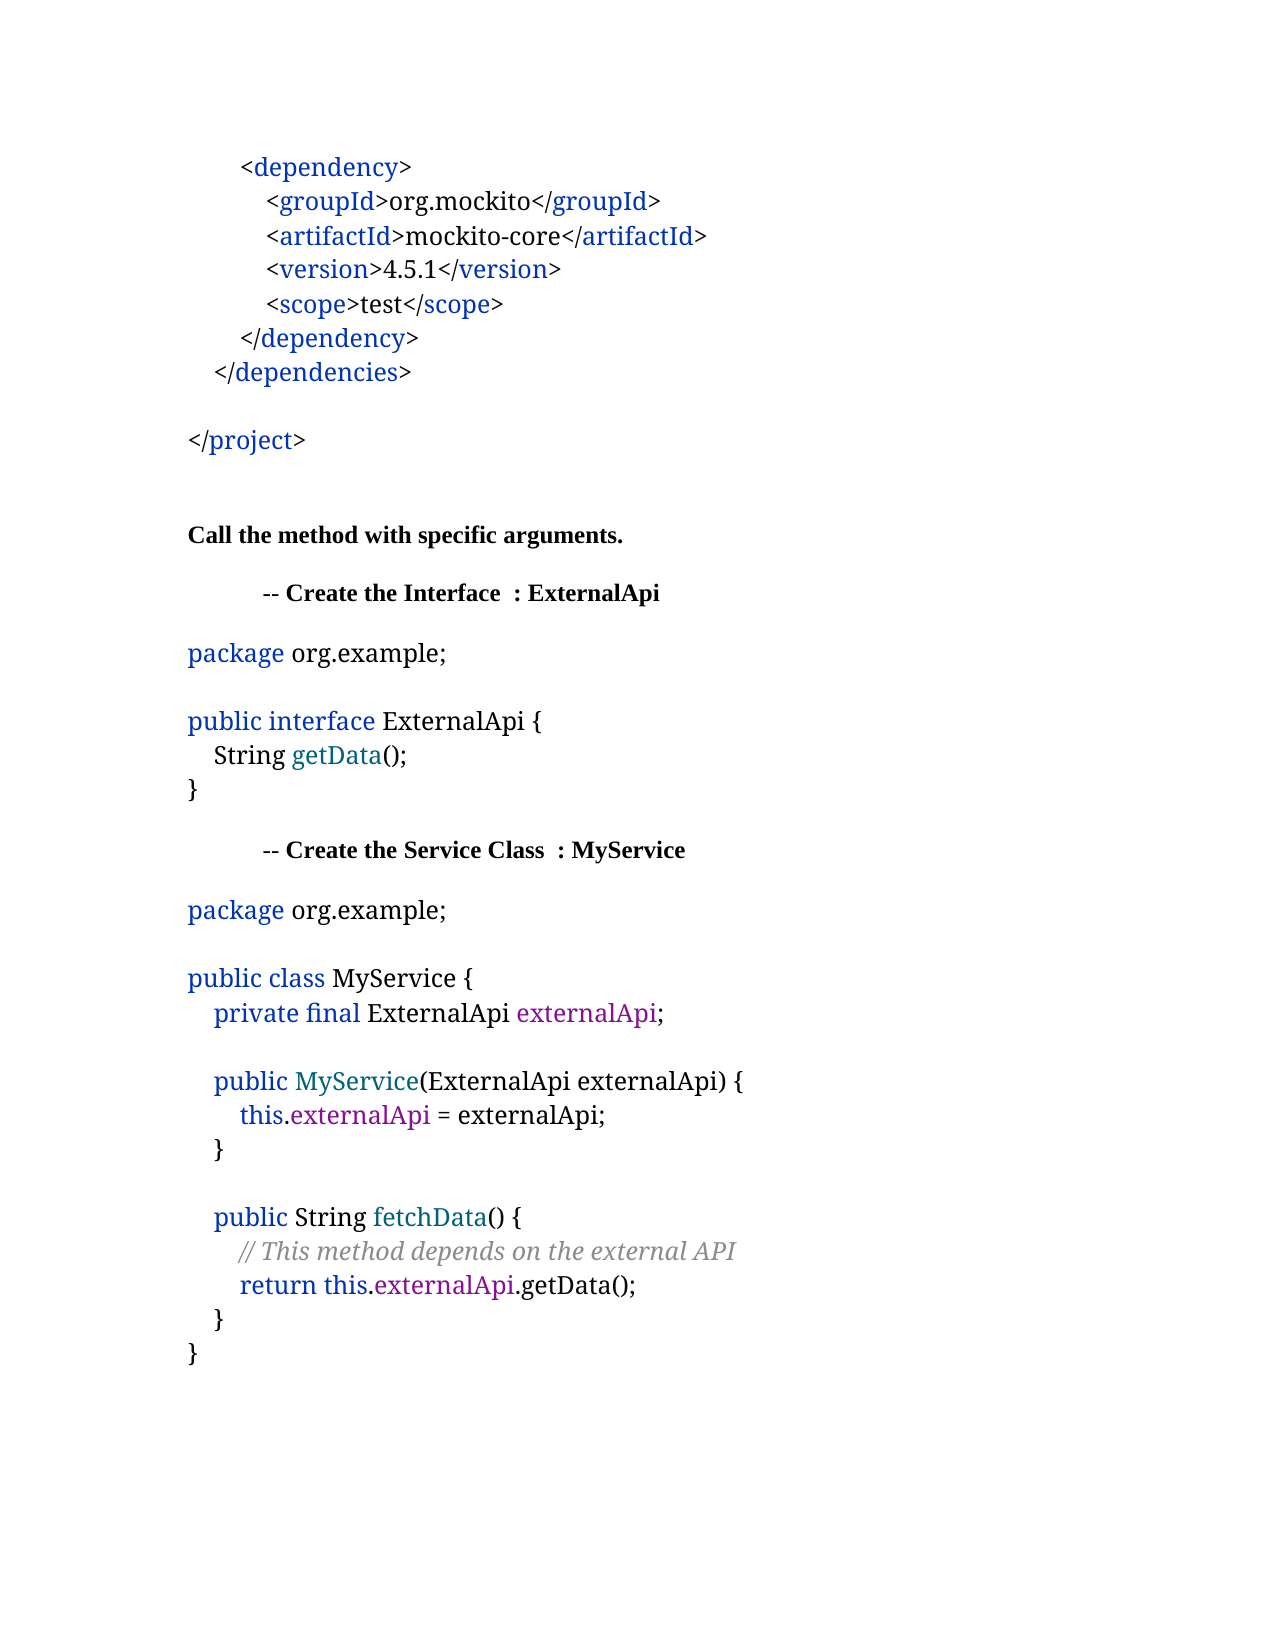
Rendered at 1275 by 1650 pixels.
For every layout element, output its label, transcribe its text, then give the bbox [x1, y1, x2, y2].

list -- Create the Interface : ExternalApi [187, 578, 1087, 606]
list Call the method with specific arguments. [187, 520, 1087, 548]
text package org.example; public interface ExternalApi { String getData(); } [187, 636, 1087, 806]
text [187, 150, 1087, 457]
list -- Create the Service Class : MyService [187, 835, 1087, 864]
text package org.example; public class MyService { private final ExternalApi externalApi; public MyService(ExternalApi externalApi) { this.externalApi = externalApi; } public String fetchData() { // This method depends on the external API return this.externalApi.getData(); } } [187, 893, 1087, 1370]
